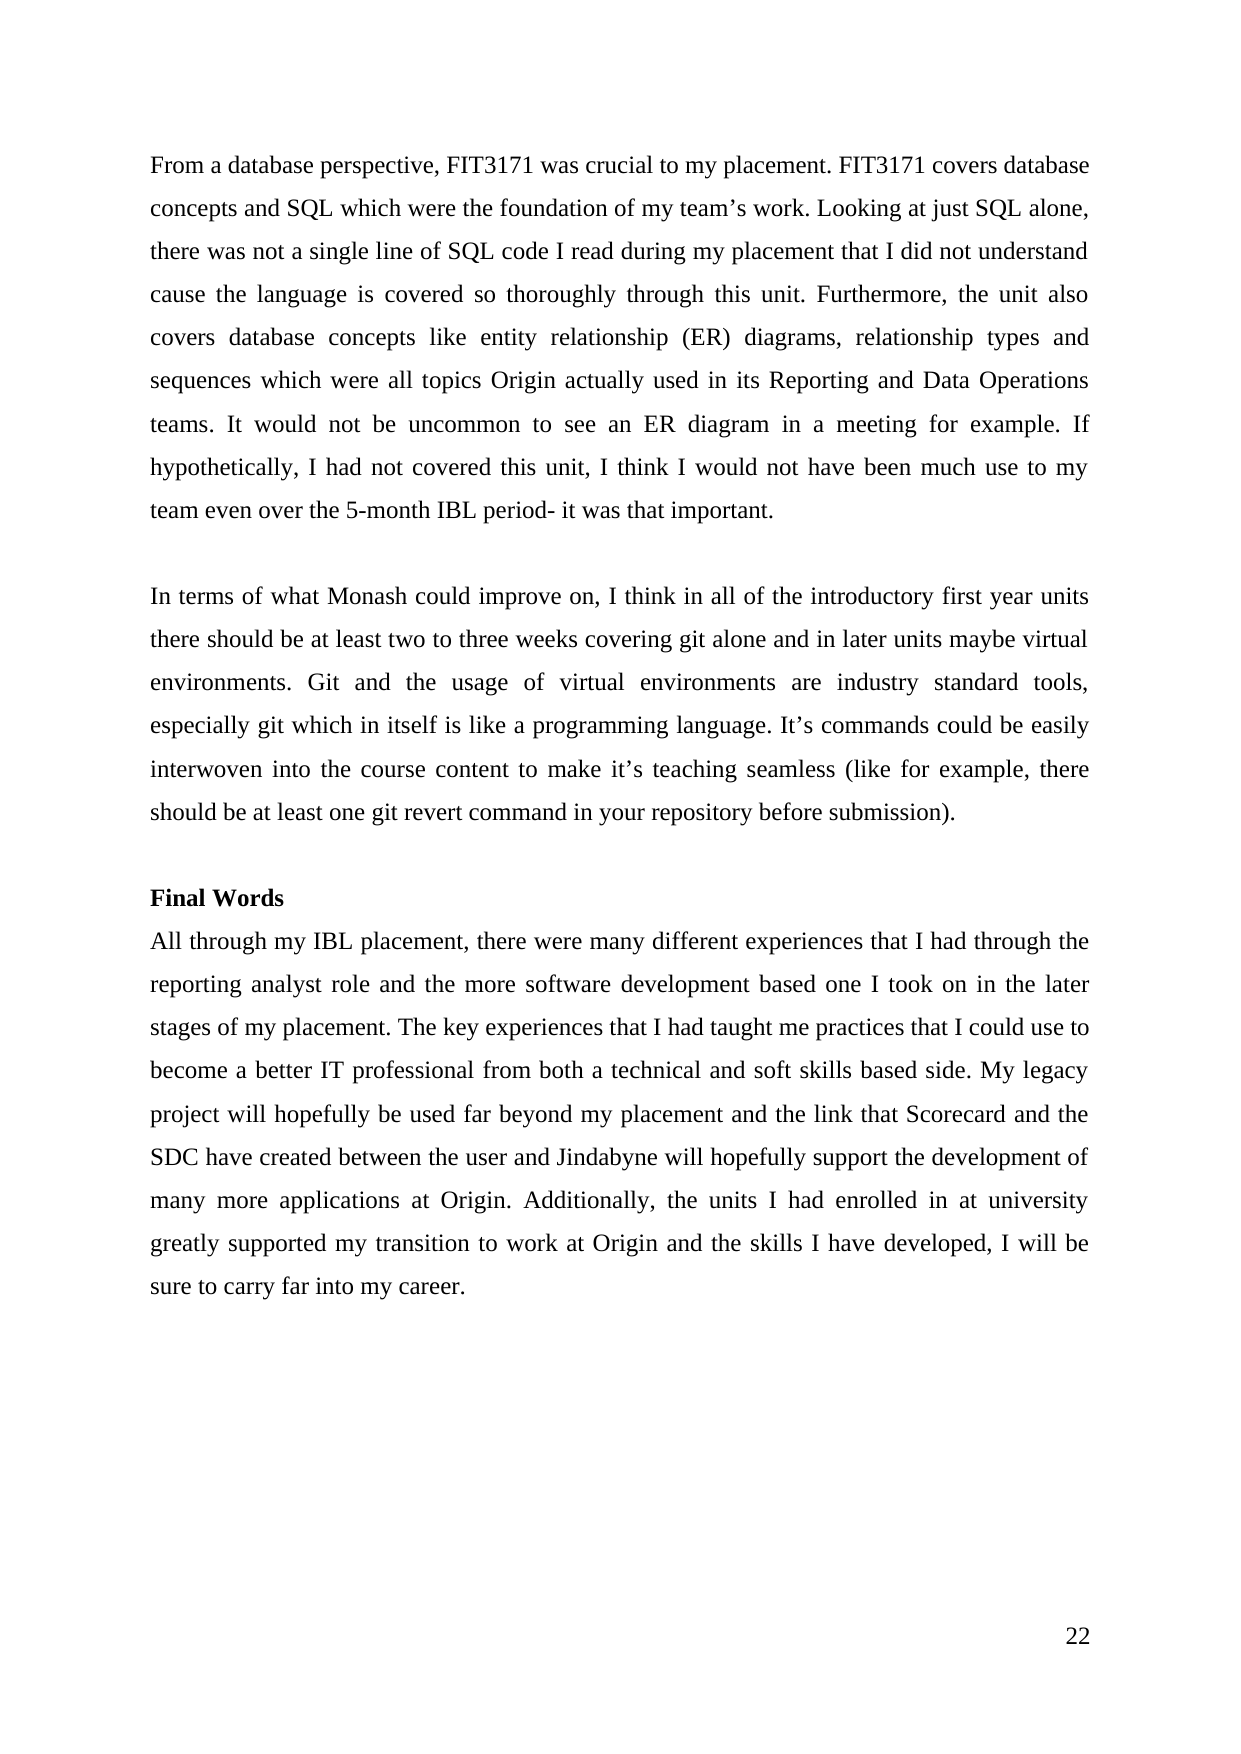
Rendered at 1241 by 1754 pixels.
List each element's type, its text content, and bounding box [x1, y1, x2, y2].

text Final Words [150, 883, 1090, 912]
text From a database perspective, FIT3171 was crucial to my placement. FIT3171 covers database concepts and SQL which were the foundation of my team’s work. Looking at just SQL alone, there was not a single line of SQL code I read during my placement that I did not understand cause the language is covered so thoroughly through this unit. Furthermore, the unit also covers database concepts like entity relationship (ER) diagrams, relationship types and sequences which were all topics Origin actually used in its Reporting and Data Operations teams. It would not be uncommon to see an ER diagram in a meeting for example. If hypothetically, I had not covered this unit, I think I would not have been much use to my team even over the 5-month IBL period- it was that important. [150, 150, 1090, 524]
text All through my IBL placement, there were many different experiences that I had through the reporting analyst role and the more software development based one I took on in the later stages of my placement. The key experiences that I had taught me practices that I could use to become a better IT professional from both a technical and soft skills based side. My legacy project will hopefully be used far beyond my placement and the link that Scorecard and the SDC have created between the user and Jindabyne will hopefully support the development of many more applications at Origin. Additionally, the units I had enrolled in at university greatly supported my transition to work at Origin and the skills I have developed, I will be sure to carry far into my career. [150, 926, 1090, 1300]
text In terms of what Monash could improve on, I think in all of the introductory first year units there should be at least two to three weeks covering git alone and in later units maybe virtual environments. Git and the usage of virtual environments are industry standard tools, especially git which in itself is like a programming language. It’s commands could be easily interwoven into the course content to make it’s teaching seamless (like for example, there should be at least one git revert command in your repository before submission). [150, 581, 1090, 826]
